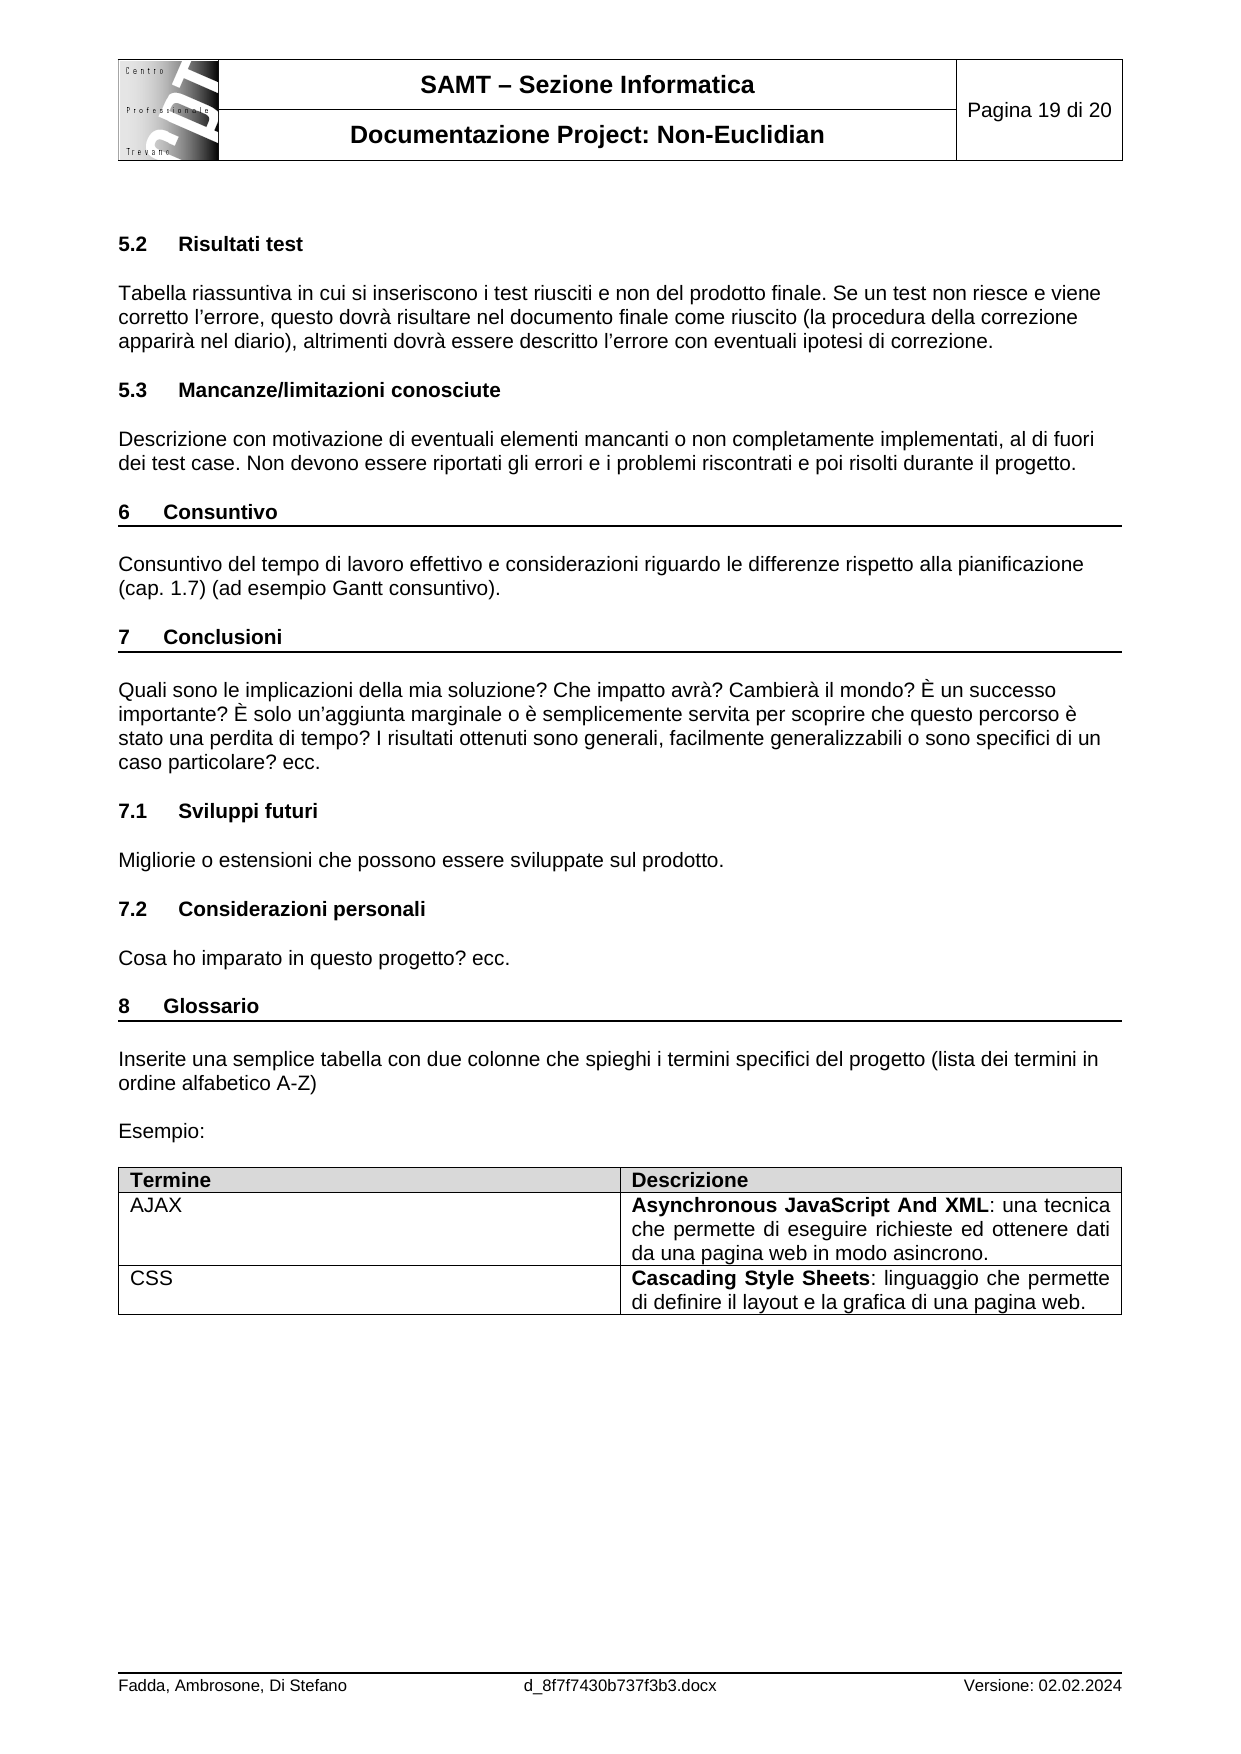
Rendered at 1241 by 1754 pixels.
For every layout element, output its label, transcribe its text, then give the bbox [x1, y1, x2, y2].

text Descrizione con motivazione di eventuali elementi mancanti o non completamente implementati, al di fuori dei test case. Non devono essere riportati gli errori e i problemi riscontrati e poi risolti durante il progetto. [118, 427, 1122, 474]
picture [118, 60, 219, 160]
table_header Termine [119, 1168, 620, 1192]
text Quali sono le implicazioni della mia soluzione? Che impatto avrà? Cambierà il mondo? È un successo importante? È solo un’aggiunta marginale o è semplicemente servita per scoprire che questo percorso è stato una perdita di tempo? I risultati ottenuti sono generali, facilmente generalizzabili o sono specifici di un caso particolare? ecc. [118, 678, 1122, 773]
subtitle Glossario [118, 994, 1122, 1020]
text Cosa ho imparato in questo progetto? ecc. [118, 945, 1122, 969]
text Inserite una semplice tabella con due colonne che spieghi i termini specifici del progetto (lista dei termini in ordine alfabetico A-Z) [118, 1047, 1122, 1095]
table_header Descrizione [621, 1168, 1121, 1192]
table_cell Asynchronous JavaScript And XML: una tecnica che permette di eseguire richieste ed ottenere dati da una pagina web in modo asincrono. [621, 1193, 1121, 1264]
table_cell Cascading Style Sheets: linguaggio che permette di definire il layout e la grafica di una pagina web. [621, 1266, 1121, 1313]
subtitle Mancanze/limitazioni conosciute [118, 378, 1122, 402]
table_cell AJAX [119, 1193, 620, 1264]
subtitle Sviluppi futuri [118, 798, 1122, 822]
table_cell CSS [119, 1266, 620, 1313]
text Tabella riassuntiva in cui si inseriscono i test riusciti e non del prodotto finale. Se un test non riesce e viene corretto l’errore, questo dovrà risultare nel documento finale come riuscito (la procedura della correzione apparirà nel diario), altrimenti dovrà essere descritto l’errore con eventuali ipotesi di correzione. [118, 281, 1122, 353]
text Esempio: [118, 1119, 1122, 1143]
text Consuntivo del tempo di lavoro effettivo e considerazioni riguardo le differenze rispetto alla pianificazione (cap. 1.7) (ad esempio Gantt consuntivo). [118, 552, 1122, 600]
subtitle Conclusioni [118, 625, 1122, 651]
text Migliorie o estensioni che possono essere sviluppate sul prodotto. [118, 847, 1122, 871]
subtitle Considerazioni personali [118, 896, 1122, 920]
subtitle Risultati test [118, 232, 1122, 256]
subtitle Consuntivo [118, 499, 1122, 525]
